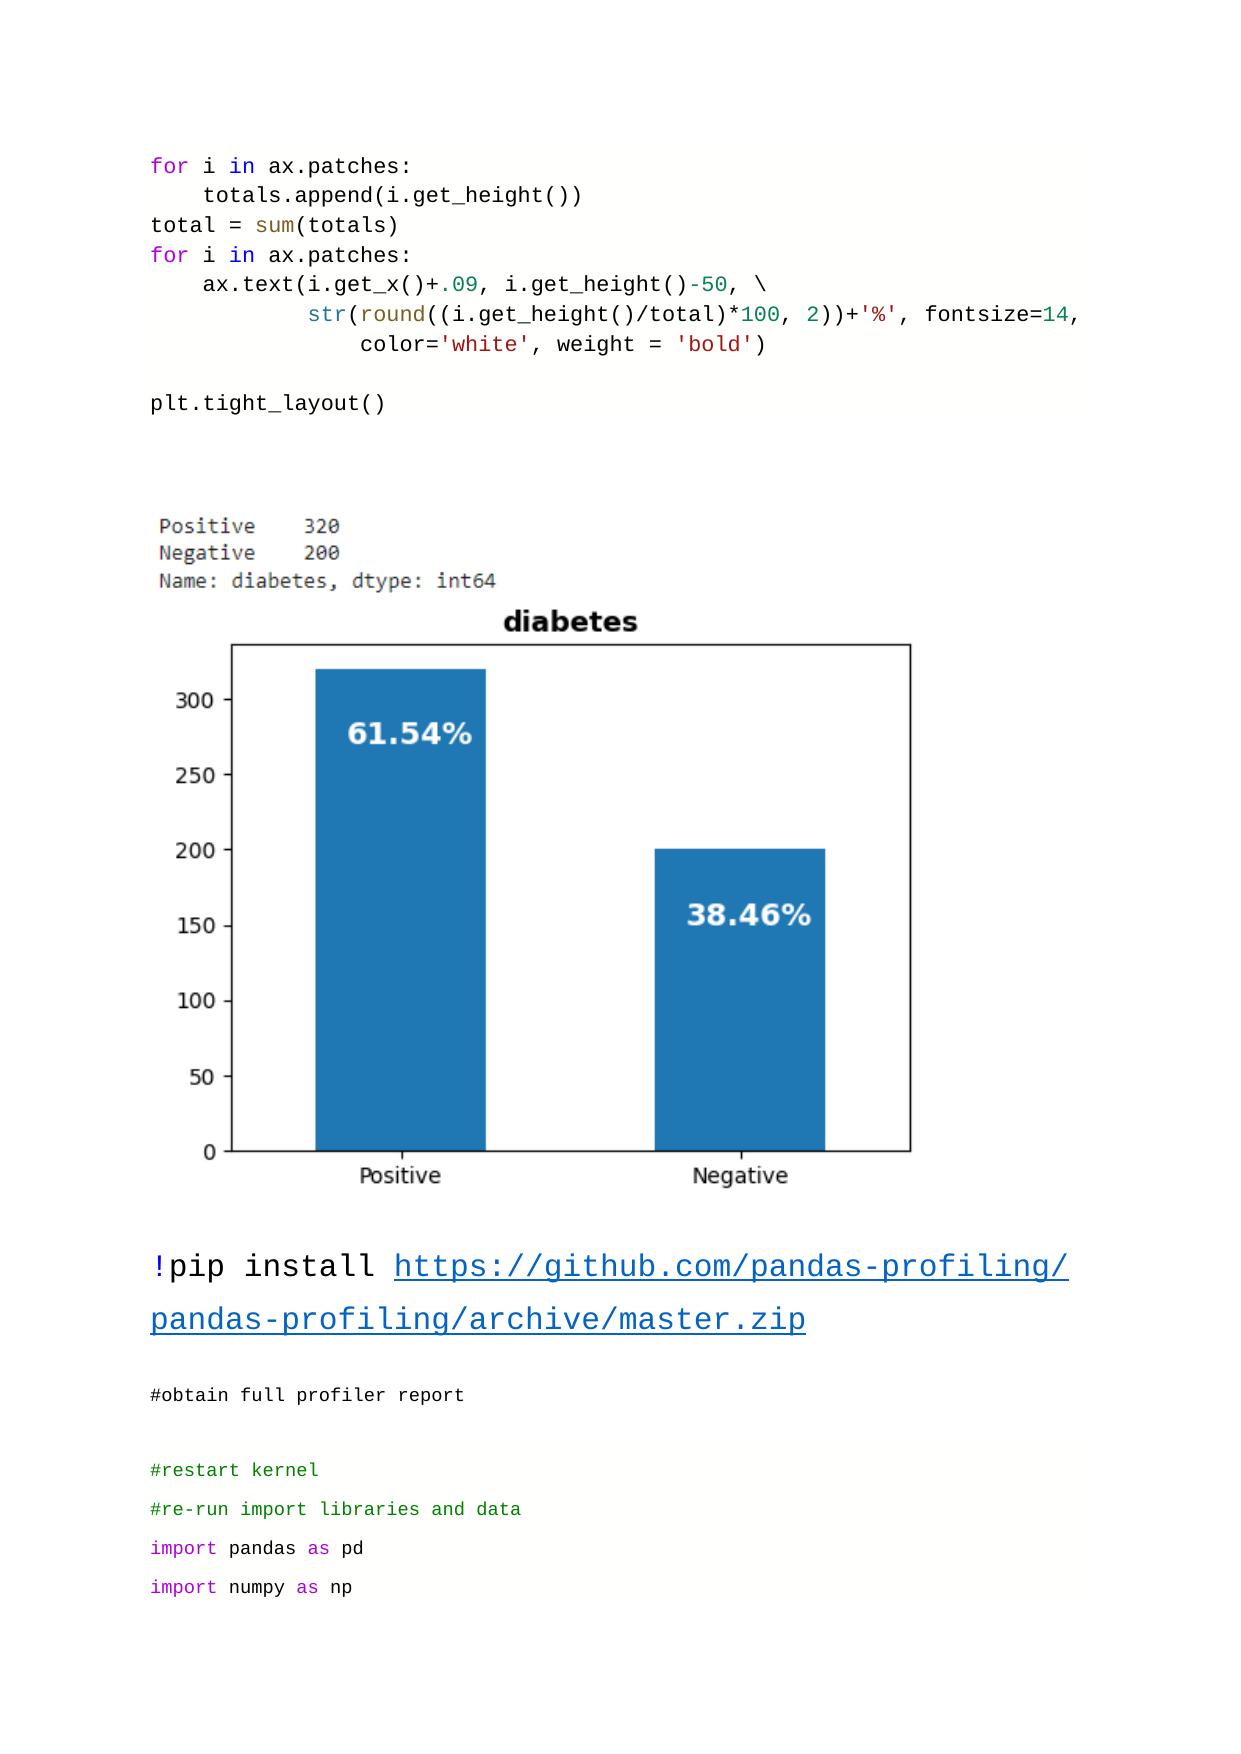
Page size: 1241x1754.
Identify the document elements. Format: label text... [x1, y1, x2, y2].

text import numpy as np [150, 1560, 1090, 1599]
text totals.append(i.get_height()) [150, 180, 1090, 209]
text for i in ax.patches: [150, 239, 1090, 269]
text ax.text(i.get_x()+.09, i.get_height()-50, \ [150, 269, 1090, 298]
picture [150, 513, 949, 1207]
text for i in ax.patches: [150, 150, 1090, 180]
text #re-run import libraries and data [150, 1482, 1090, 1521]
text #restart kernel [150, 1443, 1090, 1482]
text import pandas as pd [150, 1521, 1090, 1560]
text total = sum(totals) [150, 209, 1090, 239]
text #obtain full profiler report [150, 1386, 1090, 1407]
text plt.tight_layout() [150, 387, 1090, 417]
text color='white', weight = 'bold') [150, 328, 1090, 358]
text str(round((i.get_height()/total)*100, 2))+'%', fontsize=14, [150, 298, 1090, 328]
text !pip install https://github.com/pandas-profiling/pandas-profiling/archive/master.zip [150, 1251, 1090, 1339]
